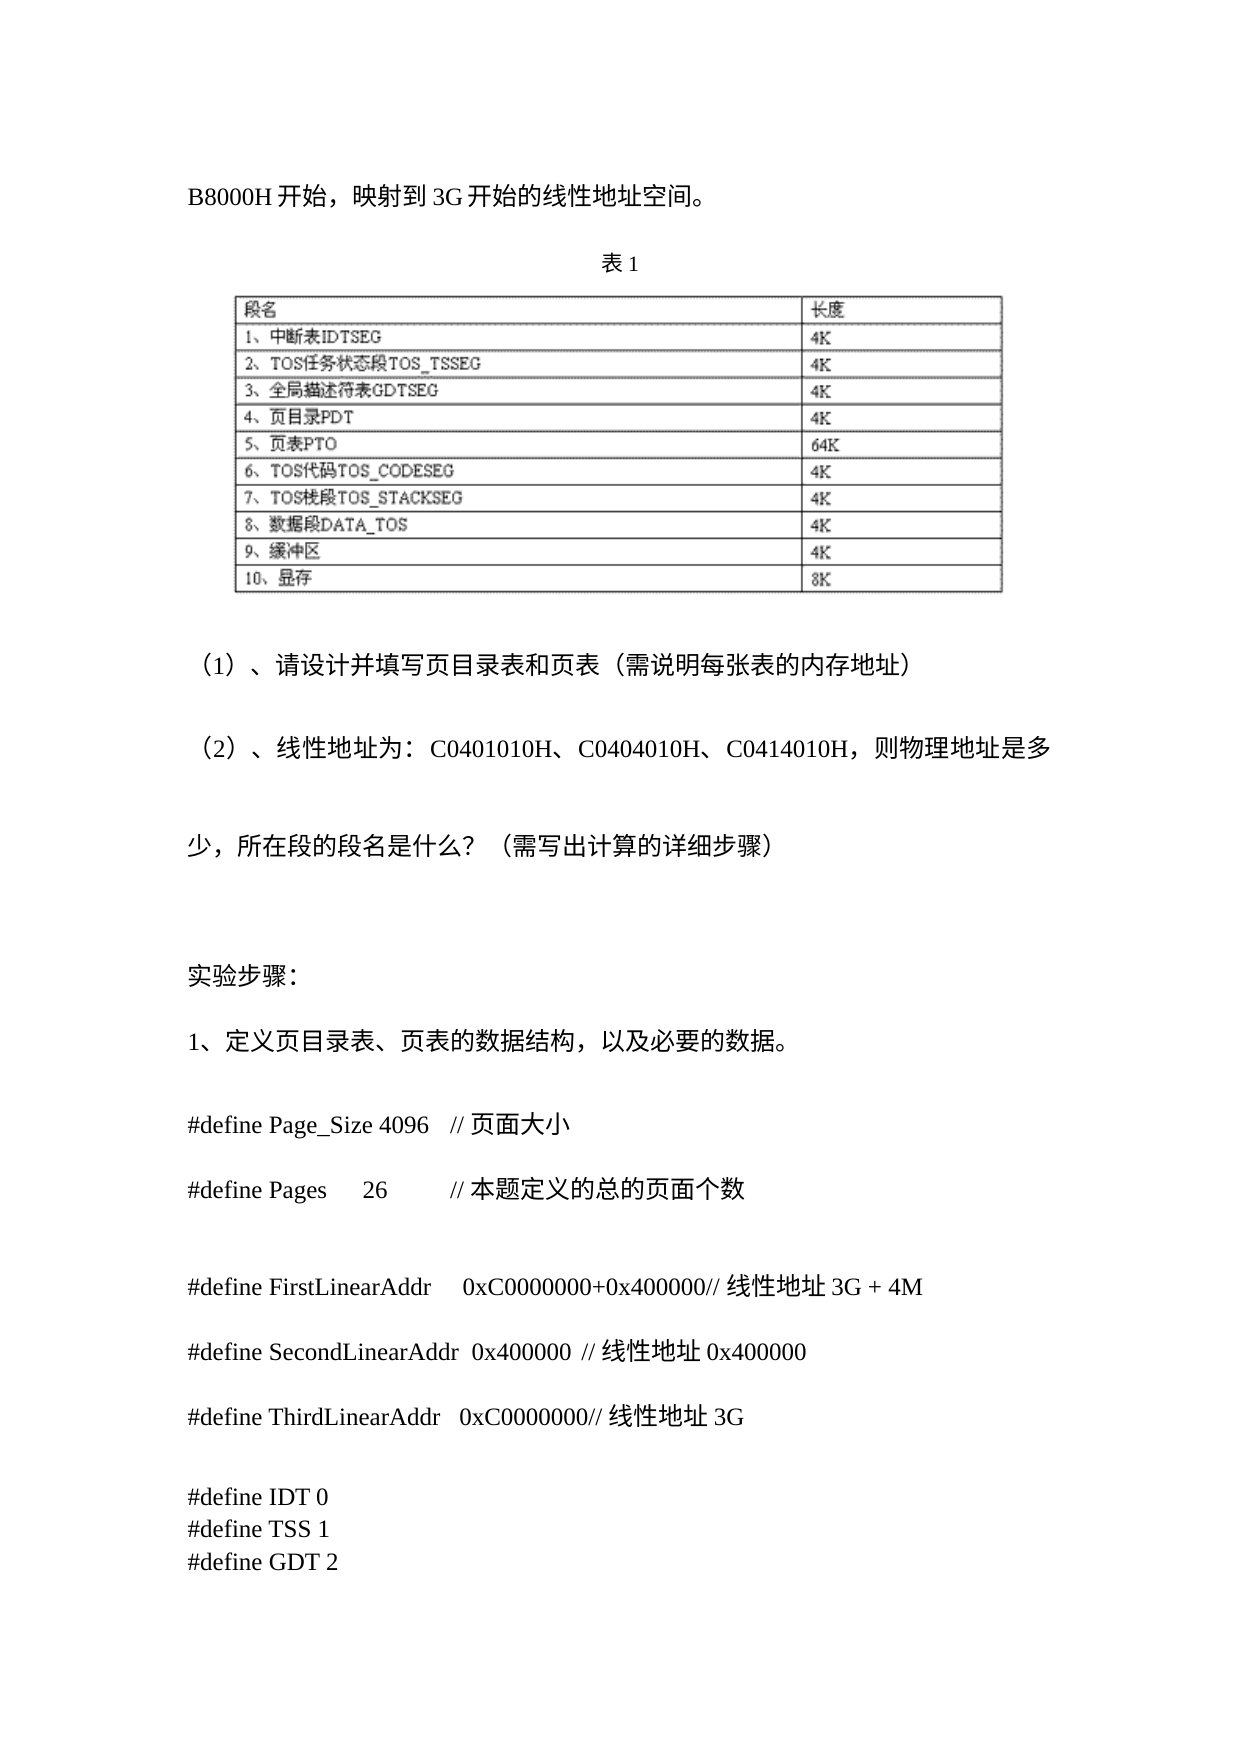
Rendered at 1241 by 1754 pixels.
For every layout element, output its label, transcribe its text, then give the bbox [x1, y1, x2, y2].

text （2）、线性地址为：C0401010H、C0404010H、C0414010H，则物理地址是多少，所在段的段名是什么？（需写出计算的详细步骤） [187, 714, 1053, 877]
text #define Pages 26 // 本题定义的总的页面个数 [187, 1155, 1053, 1220]
text #define IDT 0 [187, 1480, 1053, 1512]
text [187, 162, 1053, 227]
text 表1 [187, 245, 1053, 278]
text （1）、请设计并填写页目录表和页表（需说明每张表的内存地址） [187, 631, 1053, 696]
text 实验步骤： [187, 942, 1053, 1007]
text #define TSS 1 [187, 1512, 1053, 1545]
text #define FirstLinearAddr 0xC0000000+0x400000// 线性地址 + [187, 1252, 1053, 1317]
text #define GDT 2 [187, 1545, 1053, 1577]
text #define SecondLinearAddr 0x400000 // 线性地址0x400000 [187, 1317, 1053, 1382]
picture [229, 293, 1011, 599]
text #define Page_Size 4096 // 页面大小 [187, 1090, 1053, 1155]
text #define ThirdLinearAddr 0xC0000000// 线性地址 [187, 1382, 1053, 1447]
text 1、定义页目录表、页表的数据结构，以及必要的数据。 [187, 1007, 1053, 1072]
